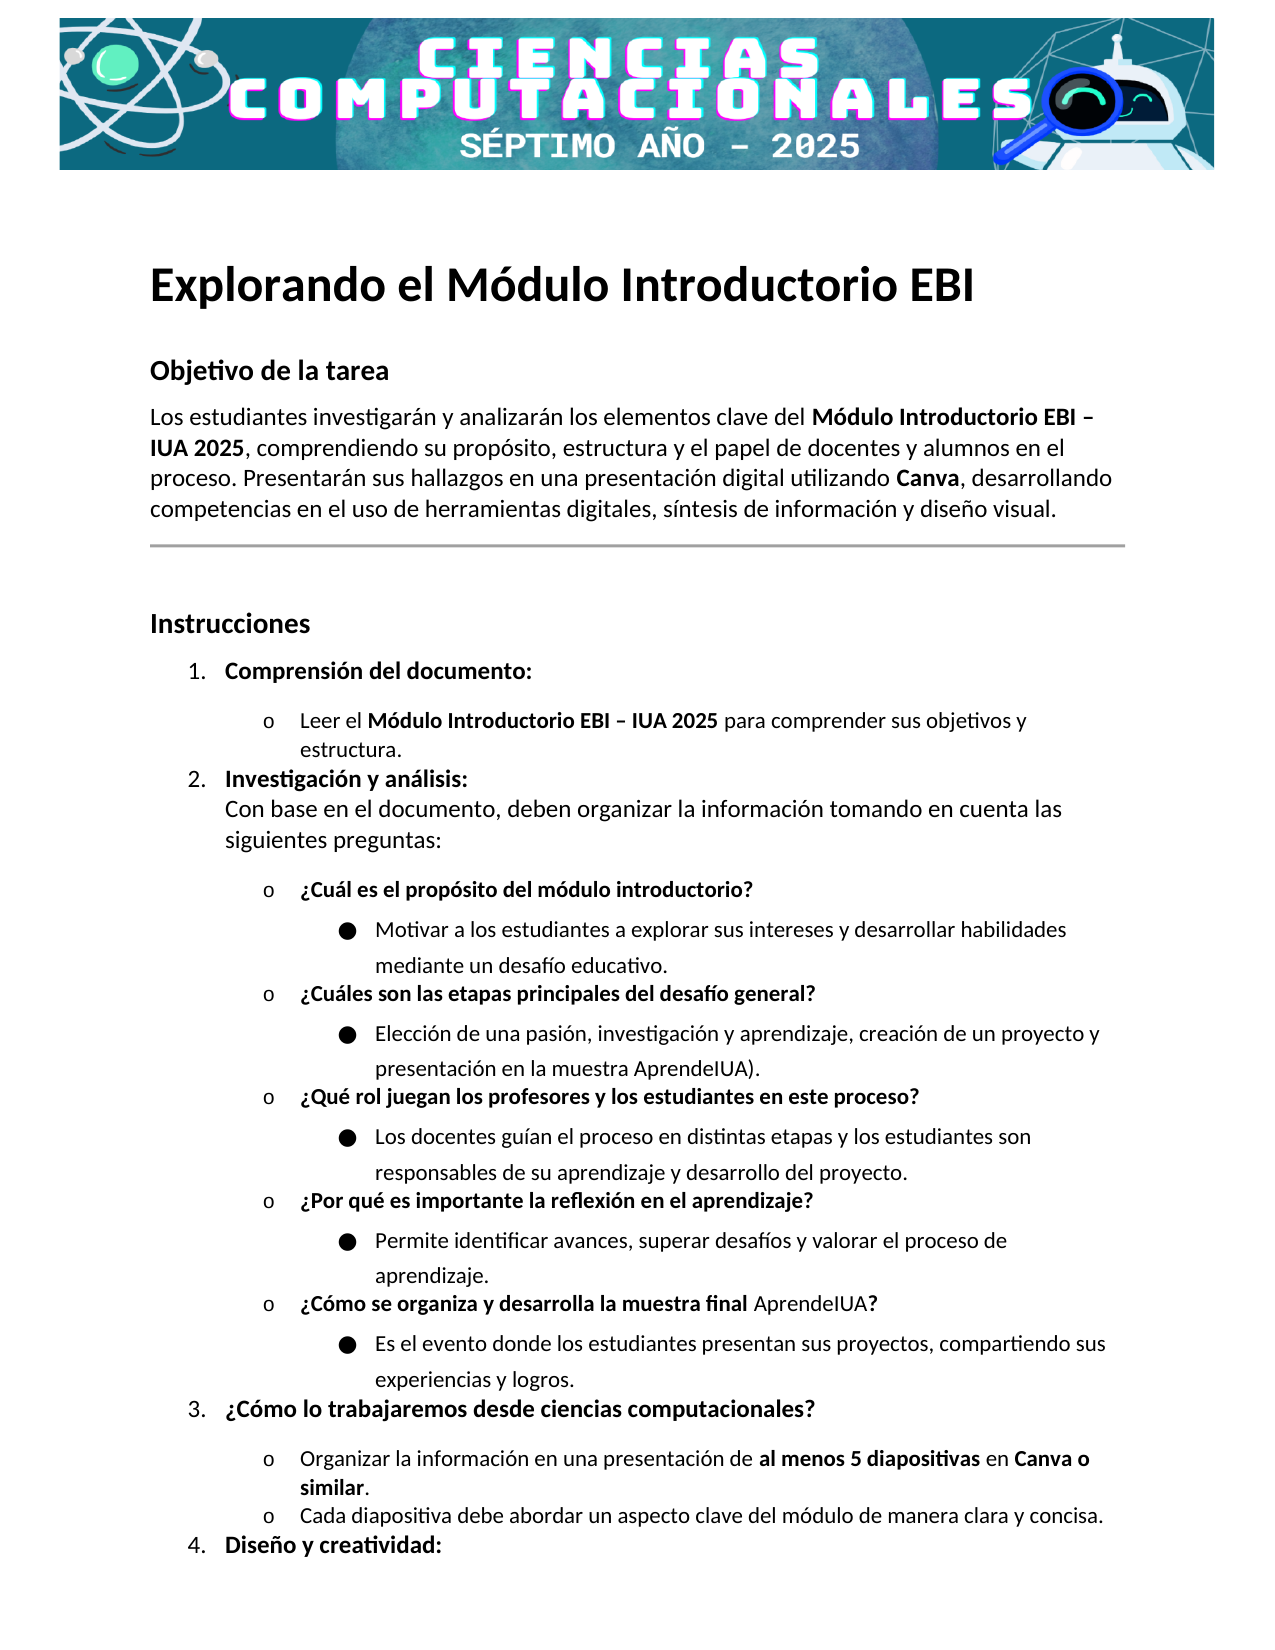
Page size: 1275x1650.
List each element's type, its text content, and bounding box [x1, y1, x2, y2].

list ¿Qué rol juegan los profesores y los estudiantes en este proceso? [262, 1082, 1125, 1111]
list Cada diapositiva debe abordar un aspecto clave del módulo de manera clara y concisa. [262, 1501, 1125, 1529]
list Investigación y análisis: Con base en el documento, deben organizar la información tomando en cuenta las siguientes preguntas: [187, 763, 1125, 854]
list ¿Cuál es el propósito del módulo introductorio? [262, 875, 1125, 904]
list Motivar a los estudiantes a explorar sus intereses y desarrollar habilidades mediante un desafío educativo. [337, 904, 1125, 979]
list ¿Cuáles son las etapas principales del desafío general? [262, 979, 1125, 1007]
list Es el evento donde los estudiantes presentan sus proyectos, compartiendo sus experiencias y logros. [337, 1318, 1125, 1393]
list ¿Cómo se organiza y desarrolla la muestra final AprendeIUA? [262, 1289, 1125, 1318]
subtitle Objetivo de la tarea [150, 352, 1125, 388]
list Comprensión del documento: [187, 655, 1125, 685]
subtitle Explorando el Módulo Introductorio EBI [150, 253, 1125, 314]
list Los docentes guían el proceso en distintas etapas y los estudiantes son responsables de su aprendizaje y desarrollo del proyecto. [337, 1111, 1125, 1186]
list Leer el Módulo Introductorio EBI – IUA 2025 para comprender sus objetivos y estructura. [262, 706, 1125, 763]
list ¿Por qué es importante la reflexión en el aprendizaje? [262, 1186, 1125, 1214]
list ¿Cómo lo trabajaremos desde ciencias computacionales? [187, 1393, 1125, 1423]
list Elección de una pasión, investigación y aprendizaje, creación de un proyecto y presentación en la muestra AprendeIUA). [337, 1007, 1125, 1082]
list Organizar la información en una presentación de al menos 5 diapositivas en Canva o similar. [262, 1444, 1125, 1501]
picture [59, 18, 1215, 170]
subtitle Instrucciones [150, 606, 1125, 641]
list Permite identificar avances, superar desafíos y valorar el proceso de aprendizaje. [337, 1214, 1125, 1289]
list Diseño y creatividad: [187, 1529, 1125, 1560]
text Los estudiantes investigarán y analizarán los elementos clave del Módulo Introductorio EBI – IUA 2025, comprendiendo su propósito, estructura y el papel de docentes y alumnos en el proceso. Presentarán sus hallazgos en una presentación digital utilizando Canva, desarrollando competencias en el uso de herramientas digitales, síntesis de información y diseño visual. [150, 401, 1125, 523]
